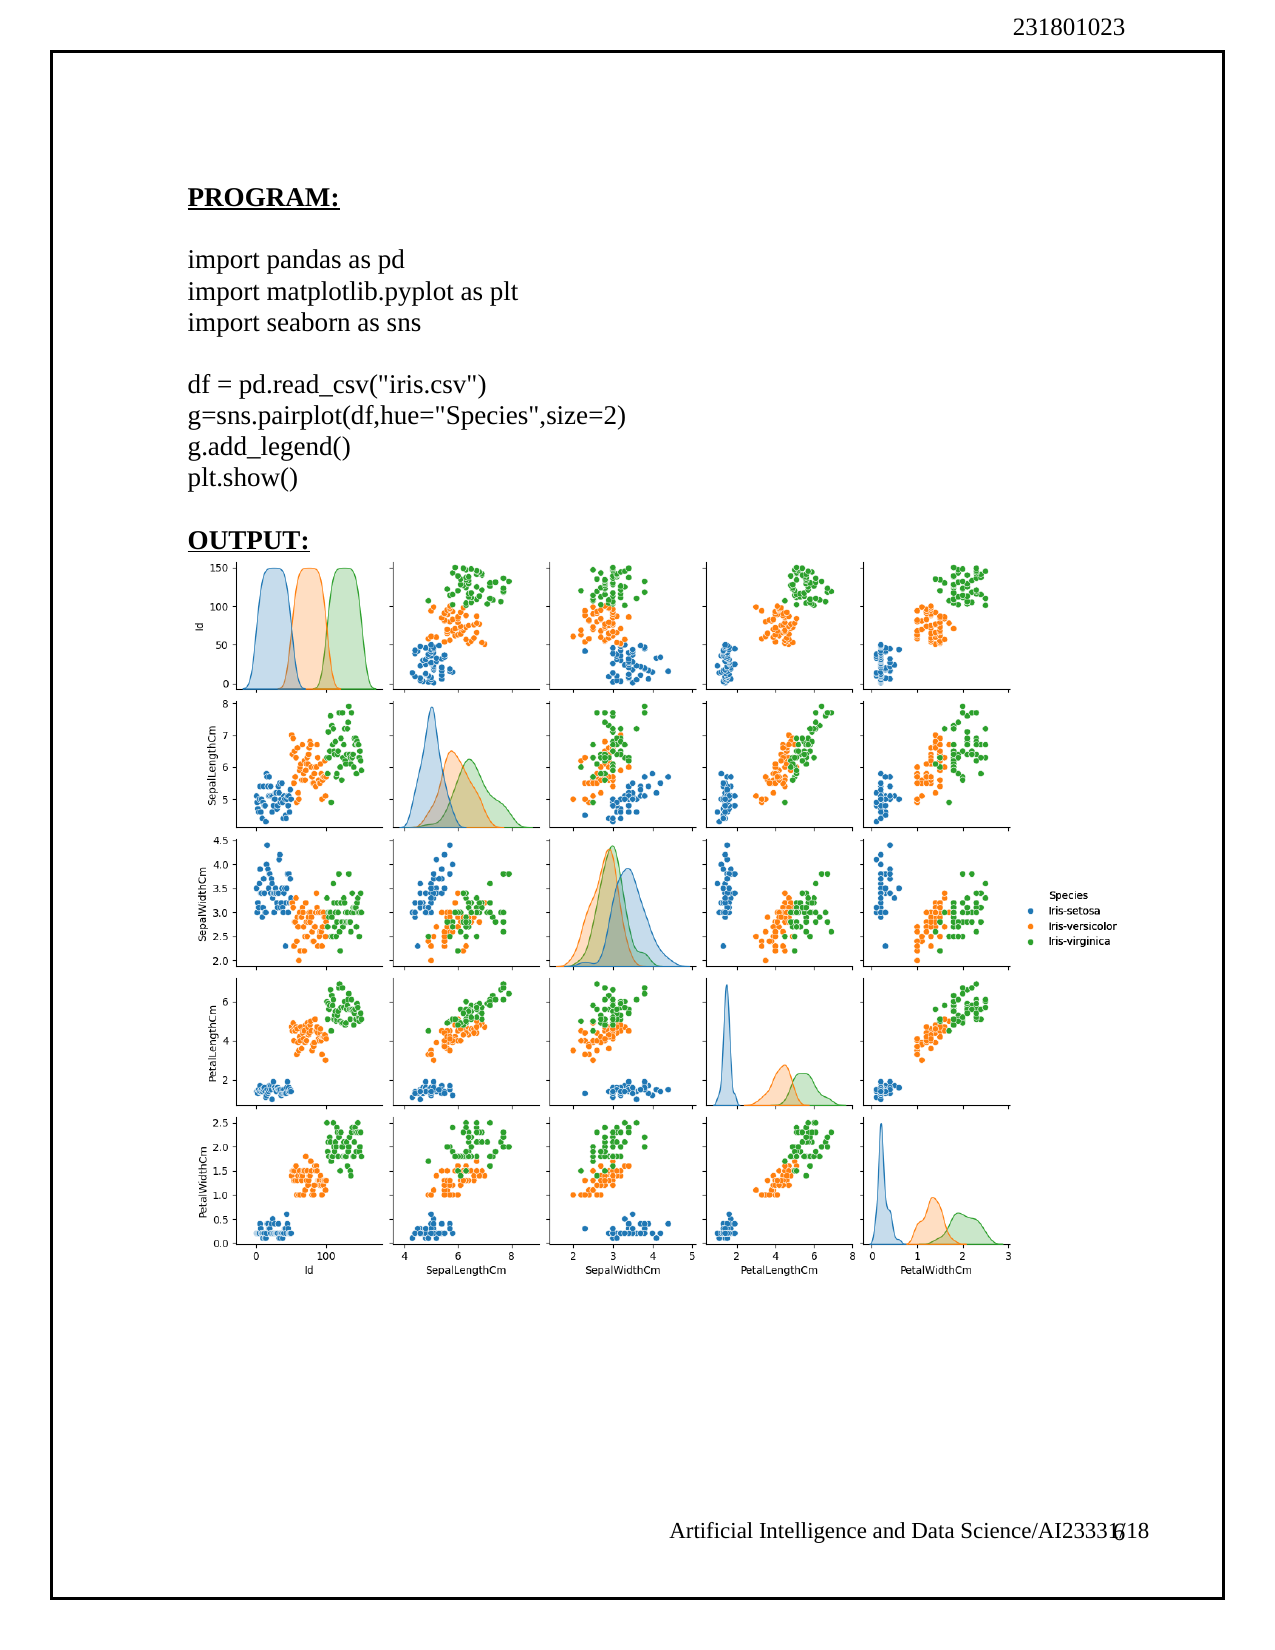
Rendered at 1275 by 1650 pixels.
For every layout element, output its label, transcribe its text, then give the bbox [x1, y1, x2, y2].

text g=sns.pairplot(df,hue="Species",size=2) [187, 399, 1125, 430]
text PROGRAM: [187, 181, 1125, 212]
text import seaborn as sns [187, 306, 1125, 337]
text g.add_legend() [187, 430, 1125, 461]
text import matplotlib.pyplot as plt [187, 274, 1125, 306]
text df = pd.read_csv("iris.csv") [187, 368, 1125, 399]
text plt.show() [187, 461, 1125, 493]
text import pandas as pd [187, 243, 1125, 274]
text OUTPUT: [187, 524, 1125, 555]
picture [187, 555, 1125, 1283]
